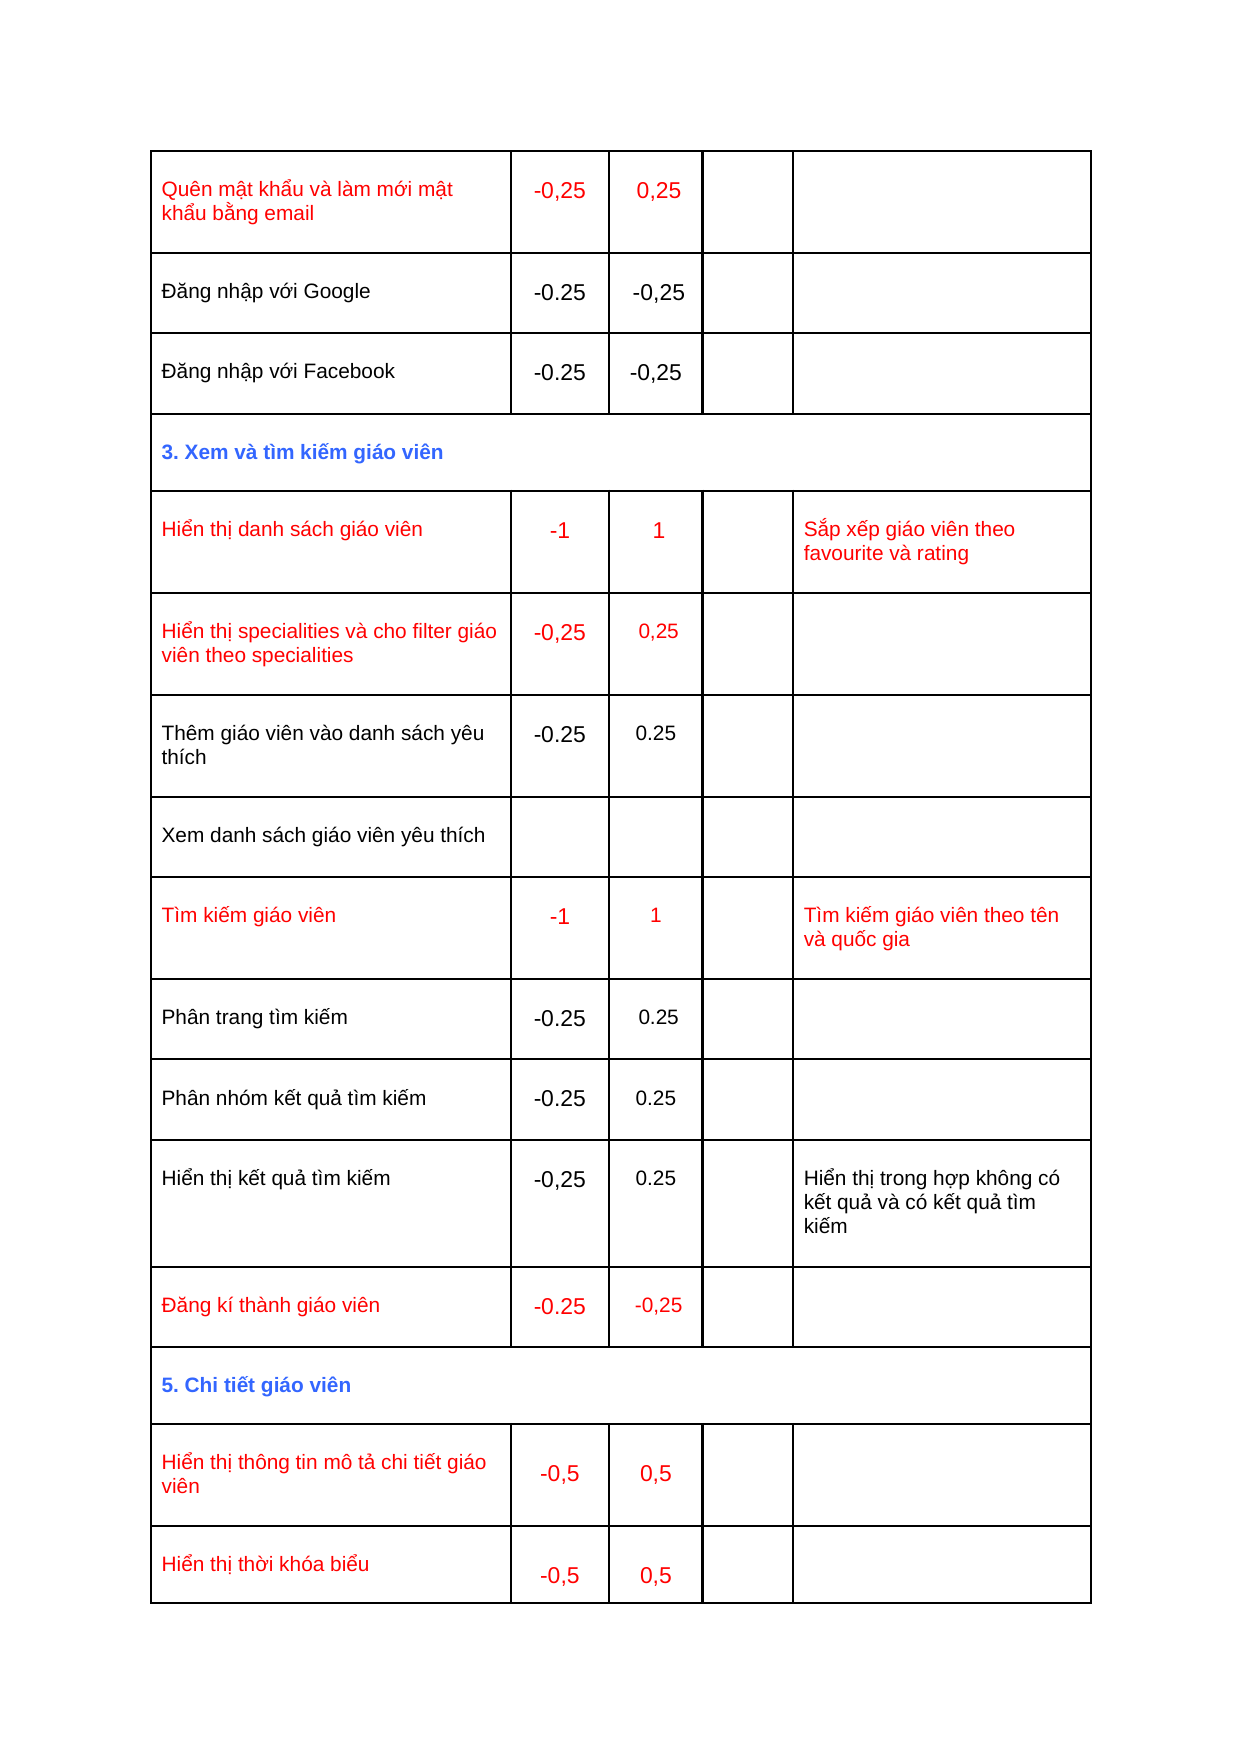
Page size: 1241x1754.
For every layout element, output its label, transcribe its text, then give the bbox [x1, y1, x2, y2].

table_cell [704, 1141, 792, 1266]
table_cell [704, 696, 792, 796]
table_cell [704, 594, 792, 694]
table_cell [704, 254, 792, 332]
table_cell -0,25 [512, 152, 608, 252]
table_cell Quên mật khẩu và làm mới mật khẩu bằng email [152, 152, 510, 252]
table_cell 0.25 [610, 1060, 701, 1138]
table_cell -0.25 [512, 696, 608, 796]
table_cell 0,5 [610, 1425, 701, 1525]
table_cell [152, 1527, 510, 1602]
table_cell [704, 1268, 792, 1346]
table_cell 0.25 [610, 980, 701, 1058]
table_cell -0.25 [512, 1268, 608, 1346]
table_cell [704, 1060, 792, 1138]
table_cell Đăng nhập với Google [152, 254, 510, 332]
table_cell [704, 152, 792, 252]
table_cell -0.25 [512, 334, 608, 412]
table_cell Đăng nhập với Facebook [152, 334, 510, 412]
table_cell [794, 1425, 1090, 1525]
table_cell [704, 492, 792, 592]
table_cell [794, 594, 1090, 694]
table_cell Tìm kiếm giáo viên [152, 878, 510, 978]
table_cell Hiển thị kết quả tìm kiếm [152, 1141, 510, 1266]
table_cell [794, 1527, 1090, 1602]
table_cell Sắp xếp giáo viên theo favourite và rating [794, 492, 1090, 592]
table_cell Hiển thị danh sách giáo viên [152, 492, 510, 592]
table_cell 3. Xem và tìm kiếm giáo viên [152, 415, 1090, 489]
table_cell [610, 798, 701, 876]
table_cell -0.25 [512, 1060, 608, 1138]
table_cell 0.25 [610, 696, 701, 796]
table_cell -0,25 [512, 1141, 608, 1266]
table_cell [704, 980, 792, 1058]
table_cell [794, 334, 1090, 412]
table_cell [794, 696, 1090, 796]
table_cell [794, 152, 1090, 252]
table_cell 1 [610, 492, 701, 592]
table_cell Hiển thị specialities và cho filter giáo viên theo specialities [152, 594, 510, 694]
table_cell -1 [512, 878, 608, 978]
table_cell [794, 1268, 1090, 1346]
table_cell [704, 334, 792, 412]
table_cell [512, 798, 608, 876]
table_cell Đăng kí thành giáo viên [152, 1268, 510, 1346]
table_cell [794, 254, 1090, 332]
table_cell 0,25 [610, 594, 701, 694]
table_cell -0,25 [610, 254, 701, 332]
table_cell -0.25 [512, 254, 608, 332]
table_cell [794, 1060, 1090, 1138]
table_cell Phân nhóm kết quả tìm kiếm [152, 1060, 510, 1138]
table_cell Xem danh sách giáo viên yêu thích [152, 798, 510, 876]
table_cell 0,5 [610, 1527, 701, 1602]
table_cell Phân trang tìm kiếm [152, 980, 510, 1058]
table_cell Hiển thị thông tin mô tả chi tiết giáo viên [152, 1425, 510, 1525]
table_cell [704, 878, 792, 978]
table_cell -0,25 [610, 334, 701, 412]
table_cell [794, 798, 1090, 876]
table_cell 0,25 [610, 152, 701, 252]
table_cell -0,5 [512, 1425, 608, 1525]
table_cell 5. Chi tiết giáo viên [152, 1348, 1090, 1423]
table_cell -1 [512, 492, 608, 592]
table_cell [704, 798, 792, 876]
table_cell -0.25 [512, 980, 608, 1058]
table_cell -0,25 [610, 1268, 701, 1346]
table_cell [794, 980, 1090, 1058]
table_cell Tìm kiếm giáo viên theo tên và quốc gia [794, 878, 1090, 978]
table_cell Thêm giáo viên vào danh sách yêu thích [152, 696, 510, 796]
table_cell 0.25 [610, 1141, 701, 1266]
table_cell -0,5 [512, 1527, 608, 1602]
table_cell 1 [610, 878, 701, 978]
table_cell [704, 1425, 792, 1525]
table_cell -0,25 [512, 594, 608, 694]
table_cell [704, 1527, 792, 1602]
table_cell Hiển thị trong hợp không có kết quả và có kết quả tìm kiếm [794, 1141, 1090, 1266]
